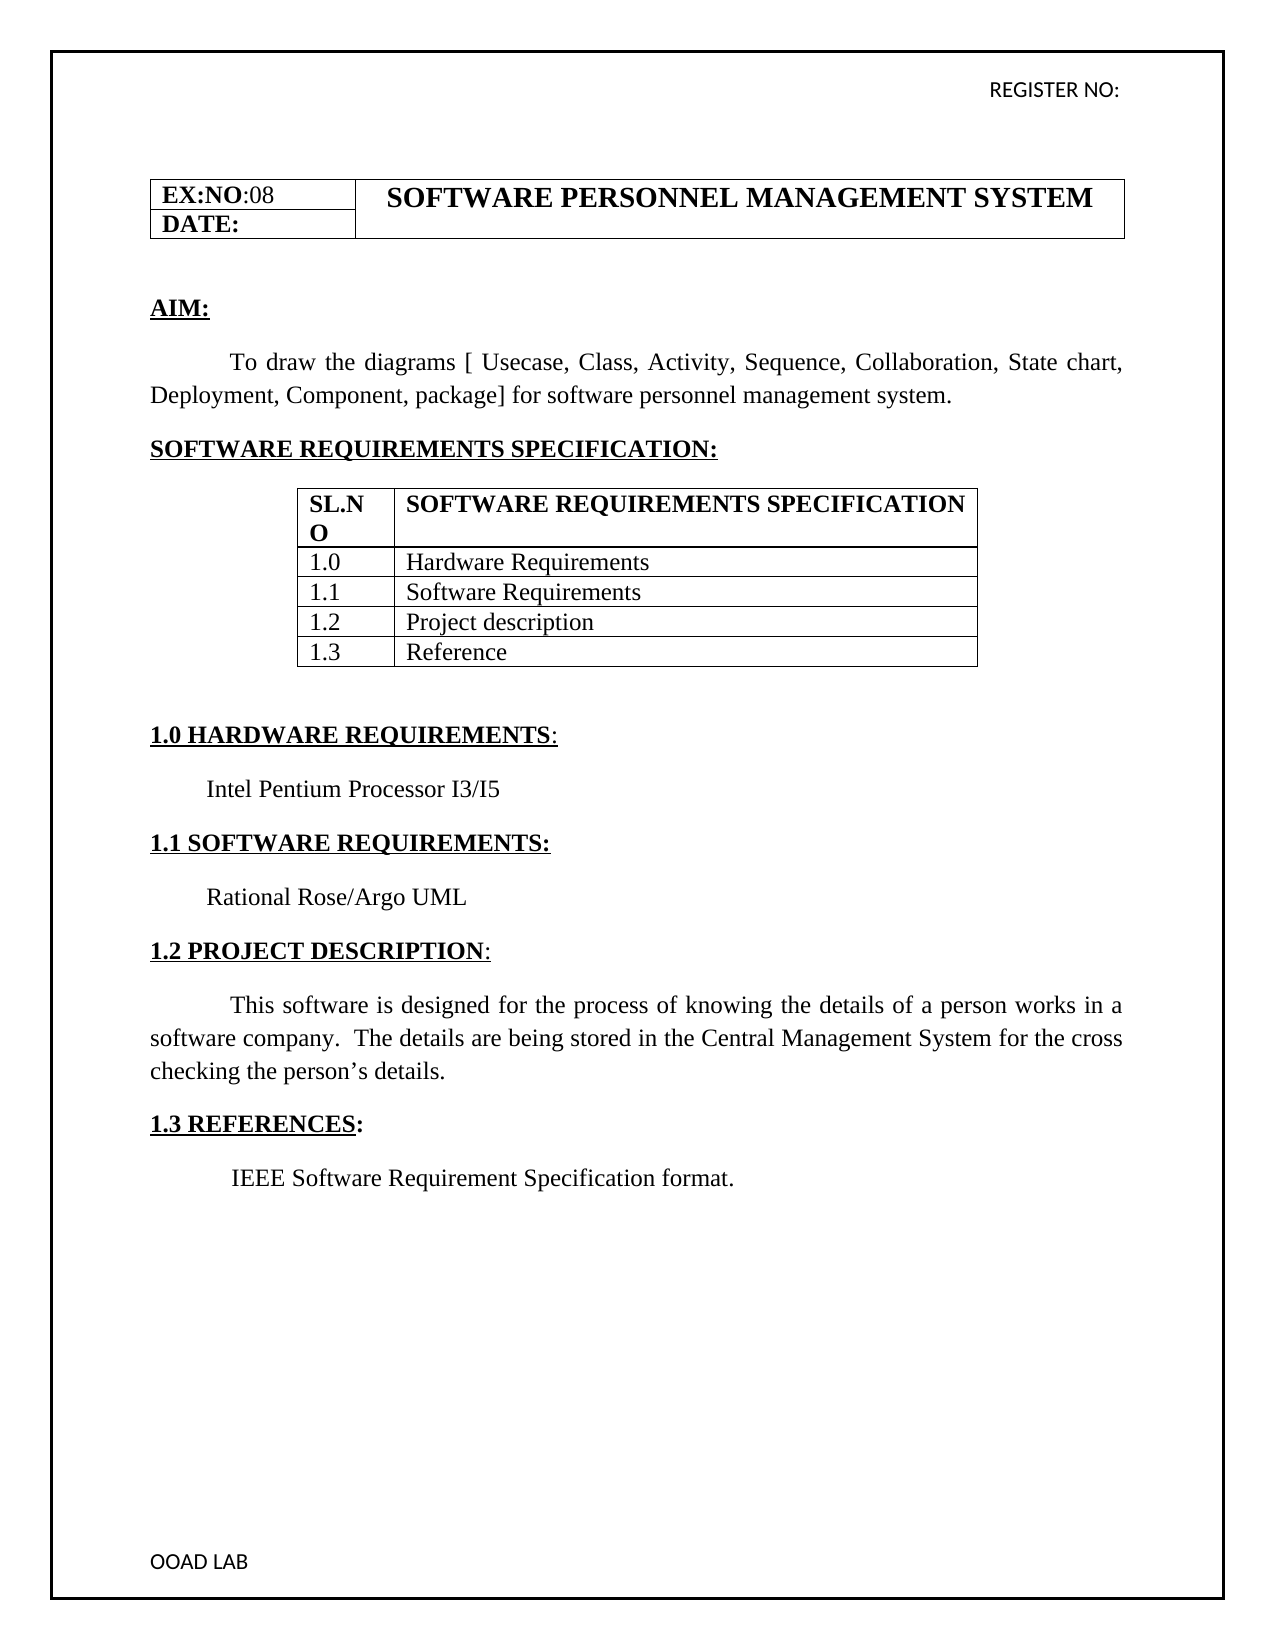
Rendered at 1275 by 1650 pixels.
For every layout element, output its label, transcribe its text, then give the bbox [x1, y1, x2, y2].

text To draw the diagrams [ Usecase, Class, Activity, Sequence, Collaboration, State chart, Deployment, Component, package] for software personnel management system. [150, 347, 1125, 409]
text 1.0 HARDWARE REQUIREMENTS: [150, 720, 1125, 749]
table_cell Project description [395, 607, 977, 636]
table_cell 1.3 [298, 637, 394, 666]
table_cell Hardware Requirements [395, 548, 977, 576]
text IEEE Software Requirement Specification format. [150, 1163, 1125, 1192]
text 1.2 PROJECT DESCRIPTION: [150, 936, 1125, 964]
table_header SOFTWARE PERSONNEL MANAGEMENT SYSTEM [356, 180, 1124, 238]
table_cell 1.1 [298, 577, 394, 606]
text Intel Pentium Processor I3/I5 [150, 774, 1125, 803]
table_cell Reference [395, 637, 977, 666]
table_cell DATE: [151, 210, 355, 238]
text 1.3 REFERENCES: [150, 1109, 1125, 1138]
text This software is designed for the process of knowing the details of a person works in a software company. The details are being stored in the Central Management System for the cross checking the person’s details. [150, 990, 1125, 1084]
text Rational Rose/Argo UML [150, 882, 1125, 911]
text 1.1 SOFTWARE REQUIREMENTS: [150, 828, 1125, 857]
table_header EX:NO:08 [151, 180, 355, 208]
table_cell 1.2 [298, 607, 394, 636]
table_cell 1.0 [298, 548, 394, 576]
table_cell Software Requirements [395, 577, 977, 606]
text AIM: [150, 293, 1125, 322]
text SOFTWARE REQUIREMENTS SPECIFICATION: [150, 434, 1125, 463]
table_header SL.NO [298, 489, 394, 546]
table_header SOFTWARE REQUIREMENTS SPECIFICATION [395, 489, 977, 546]
